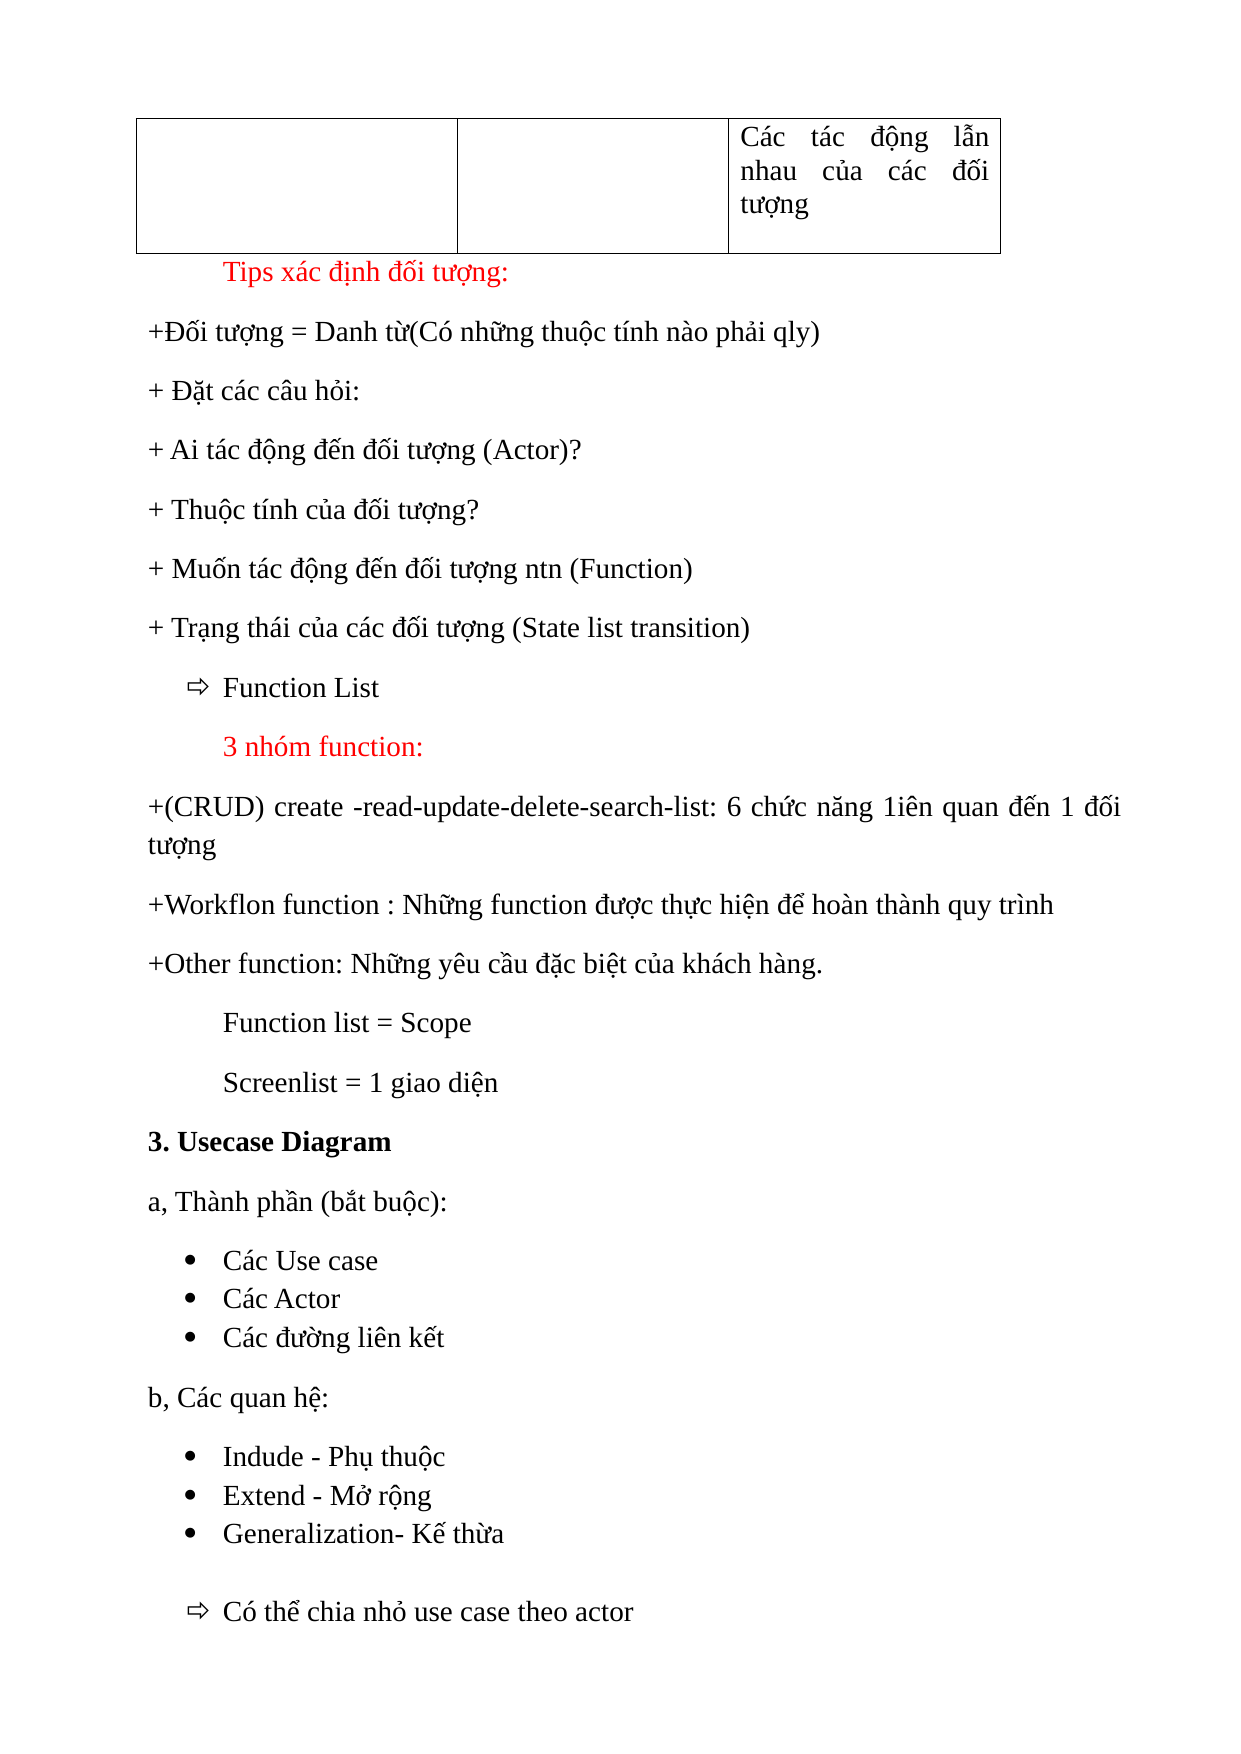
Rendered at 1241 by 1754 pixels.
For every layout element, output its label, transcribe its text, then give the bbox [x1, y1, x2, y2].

list Extend - Mở rộng [185, 1478, 1122, 1511]
text + Trạng thái của các đối tượng (State list transition) [148, 611, 1122, 644]
text 3 nhóm function: [148, 729, 1122, 763]
list Indude - Phụ thuộc [185, 1439, 1122, 1473]
text + Muốn tác động đến đối tượng ntn (Function) [148, 551, 1122, 585]
text + Ai tác động đến đối tượng (Actor)? [148, 432, 1122, 466]
text Screenlist = 1 giao diện [148, 1065, 1122, 1098]
text +Workflon function : Những function được thực hiện để hoàn thành quy trình [148, 887, 1122, 920]
text +Other function: Những yêu cầu đặc biệt của khách hàng. [148, 946, 1122, 980]
text b, Các quan hệ: [148, 1380, 1122, 1413]
list Các Actor [185, 1282, 1122, 1315]
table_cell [137, 119, 457, 253]
text Tips xác định đối tượng: [148, 254, 1122, 288]
list Có thể chia nhỏ use case theo actor [185, 1594, 1122, 1627]
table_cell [729, 119, 1000, 253]
text 3. Usecase Diagram [148, 1124, 1122, 1158]
list Các Use case [185, 1243, 1122, 1277]
list Function List [185, 670, 1122, 704]
text a, Thành phần (bắt buộc): [148, 1184, 1122, 1217]
text +Đối tượng = Danh từ(Có những thuộc tính nào phải qly) [148, 314, 1122, 347]
text + Đặt các câu hỏi: [148, 373, 1122, 407]
text Function list = Scope [148, 1006, 1122, 1039]
list Các đường liên kết [185, 1320, 1122, 1354]
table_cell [458, 119, 728, 253]
text +(CRUD) create -read-update-delete-search-list: 6 chức năng 1iên quan đến 1 đối tượng [148, 789, 1122, 861]
text + Thuộc tính của đối tượng? [148, 492, 1122, 525]
list Generalization- Kế thừa [185, 1516, 1122, 1550]
